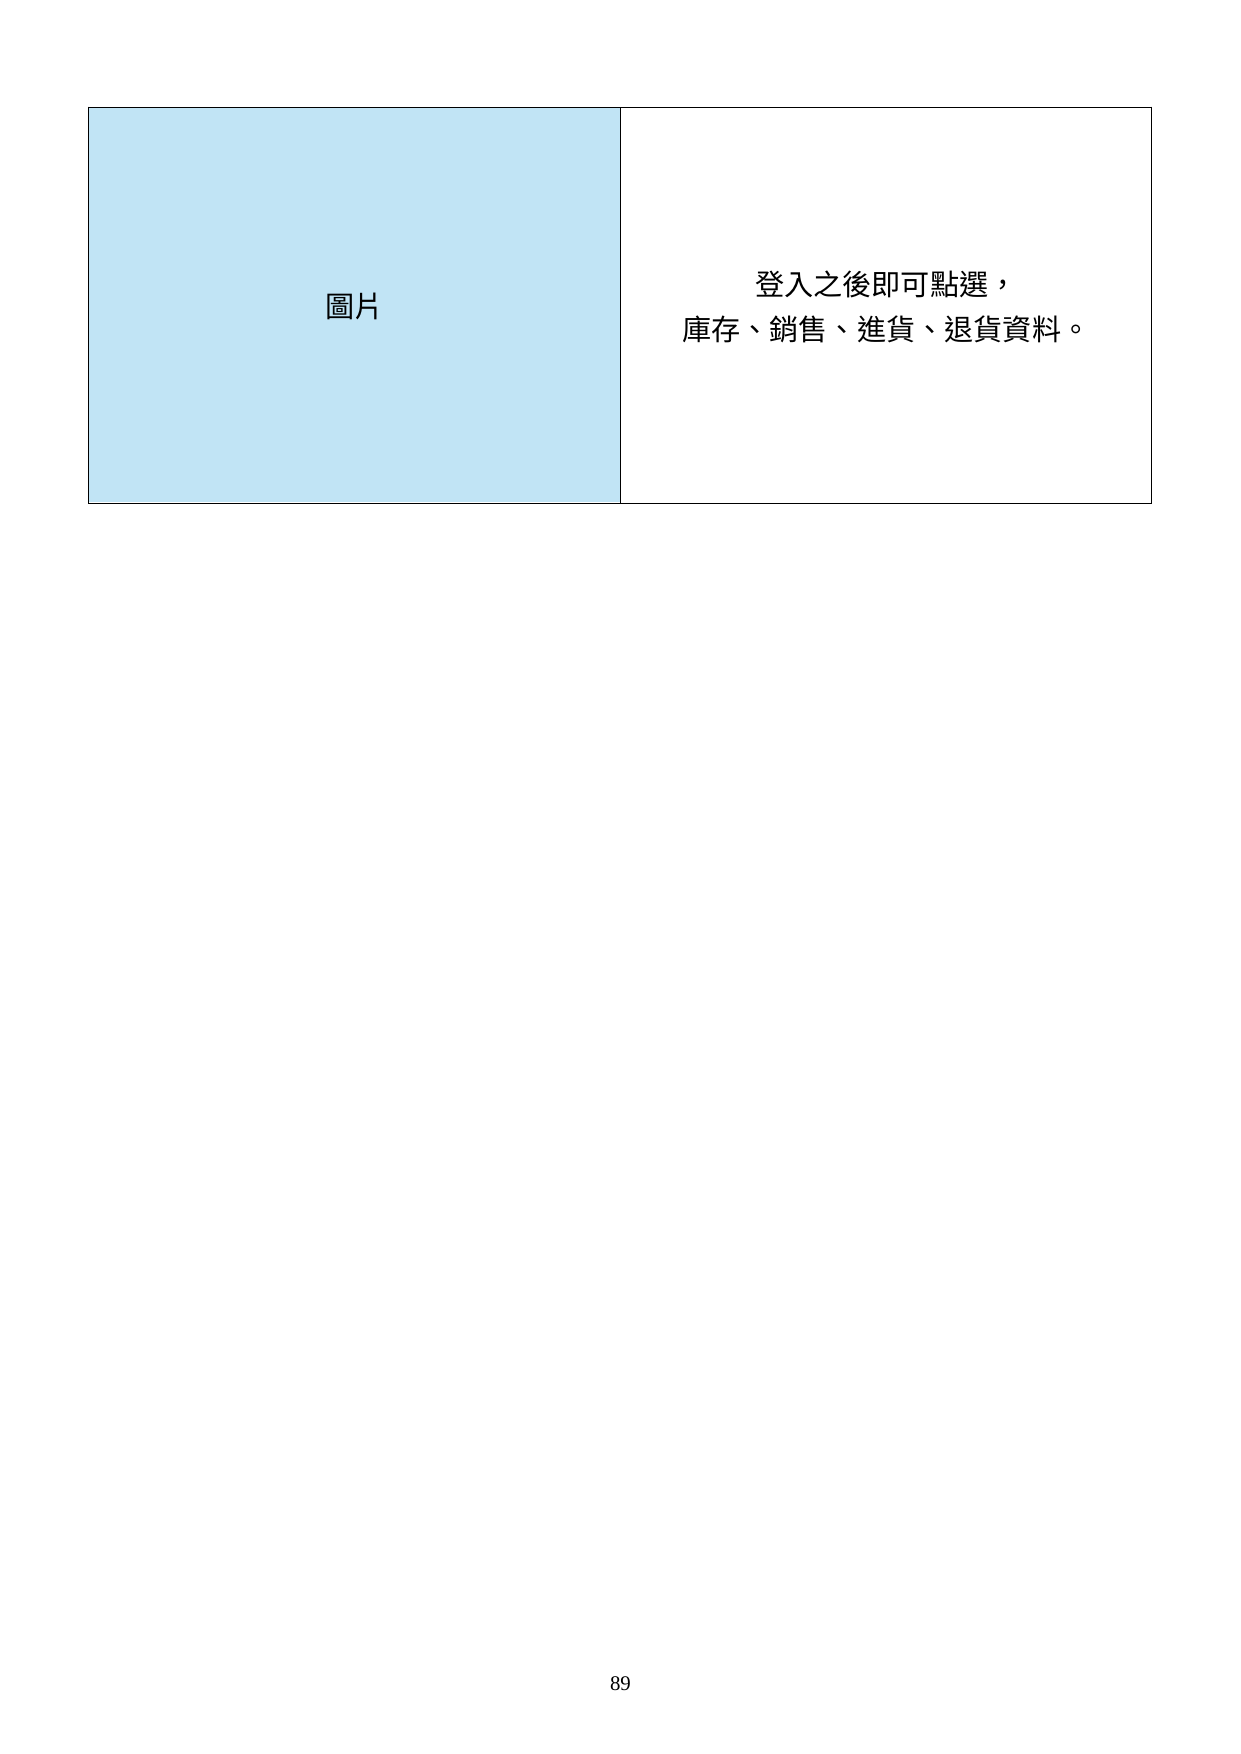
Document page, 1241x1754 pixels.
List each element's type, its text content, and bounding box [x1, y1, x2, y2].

table_cell 登入之後即可點選， 庫存、銷售、進貨、退貨資料。 [621, 108, 1151, 502]
table_cell 圖片 [89, 108, 620, 502]
